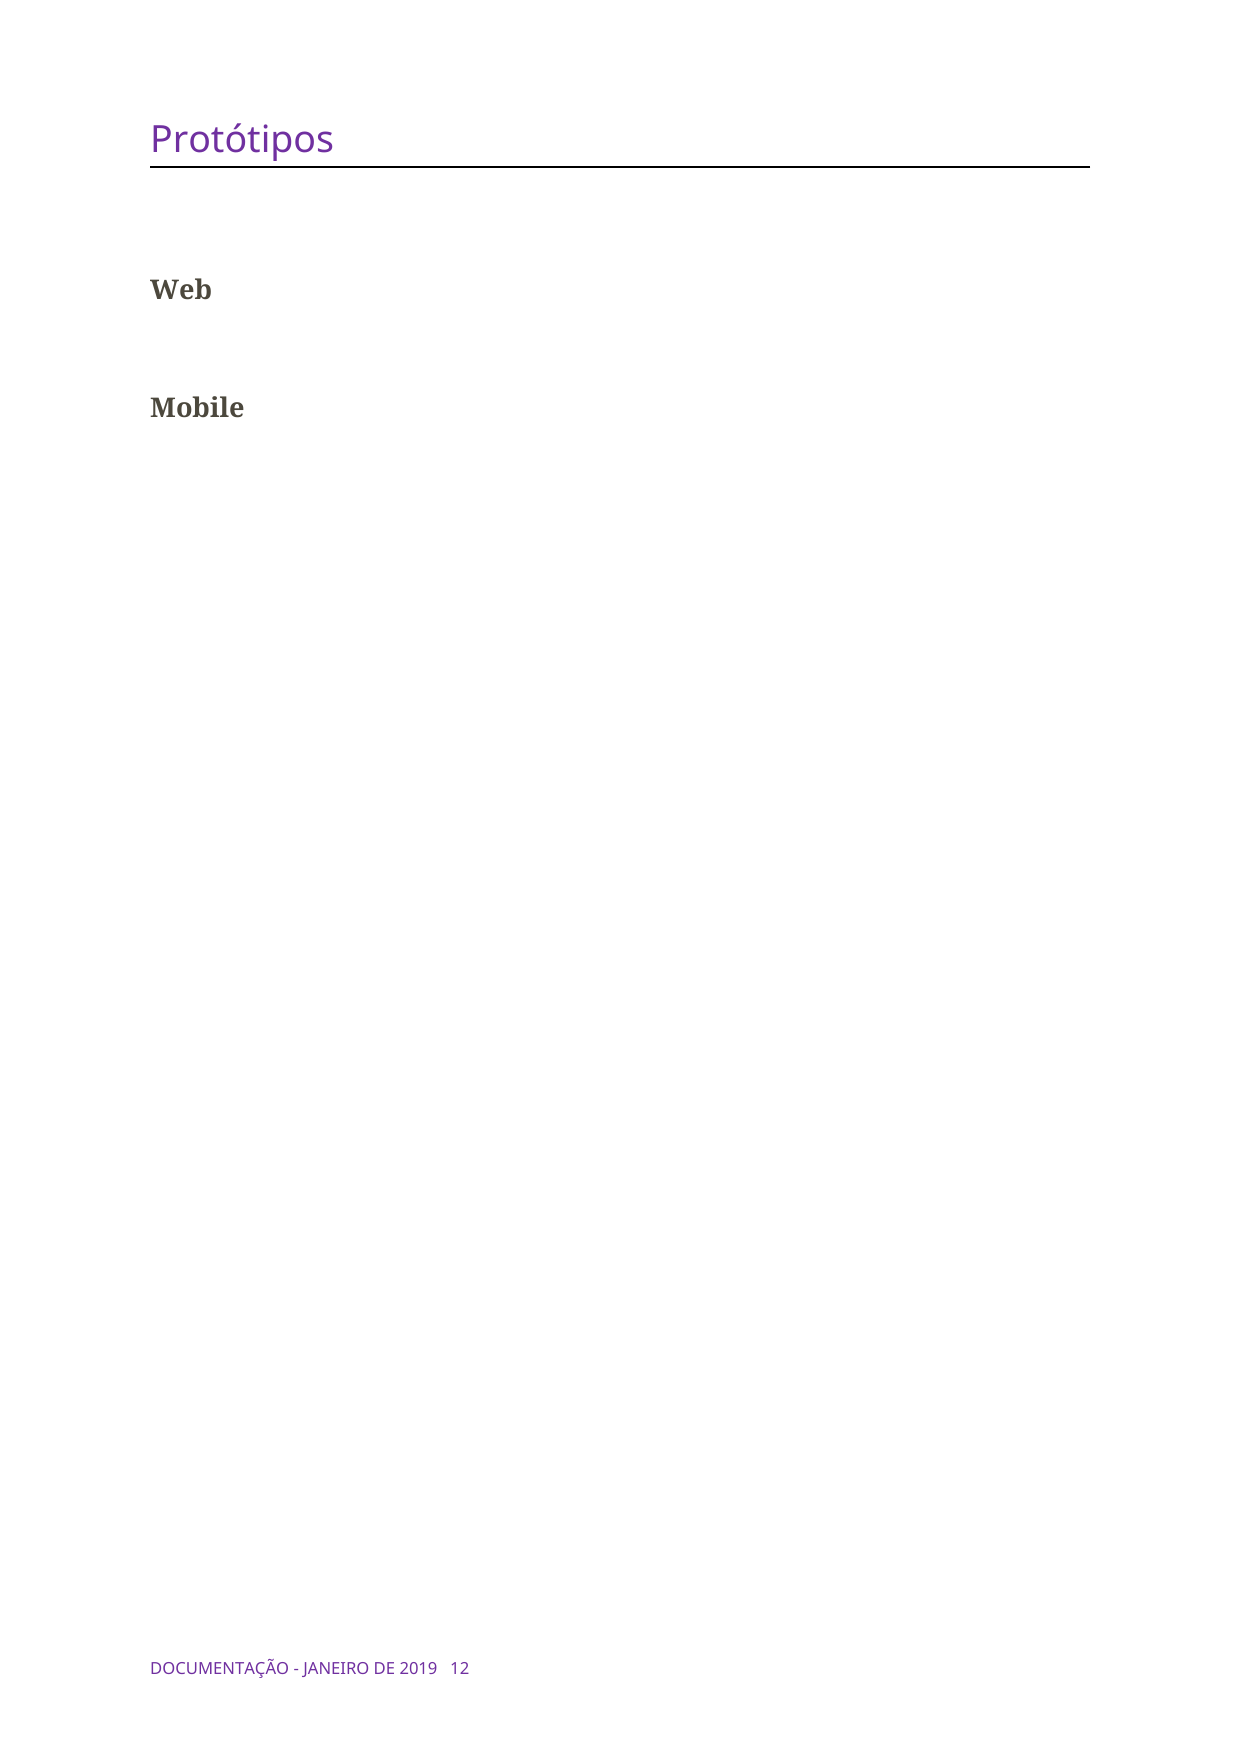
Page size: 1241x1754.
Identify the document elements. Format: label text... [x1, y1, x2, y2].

text Mobile [150, 388, 1090, 425]
text Web [150, 270, 1090, 307]
text Protótipos [150, 112, 1090, 166]
